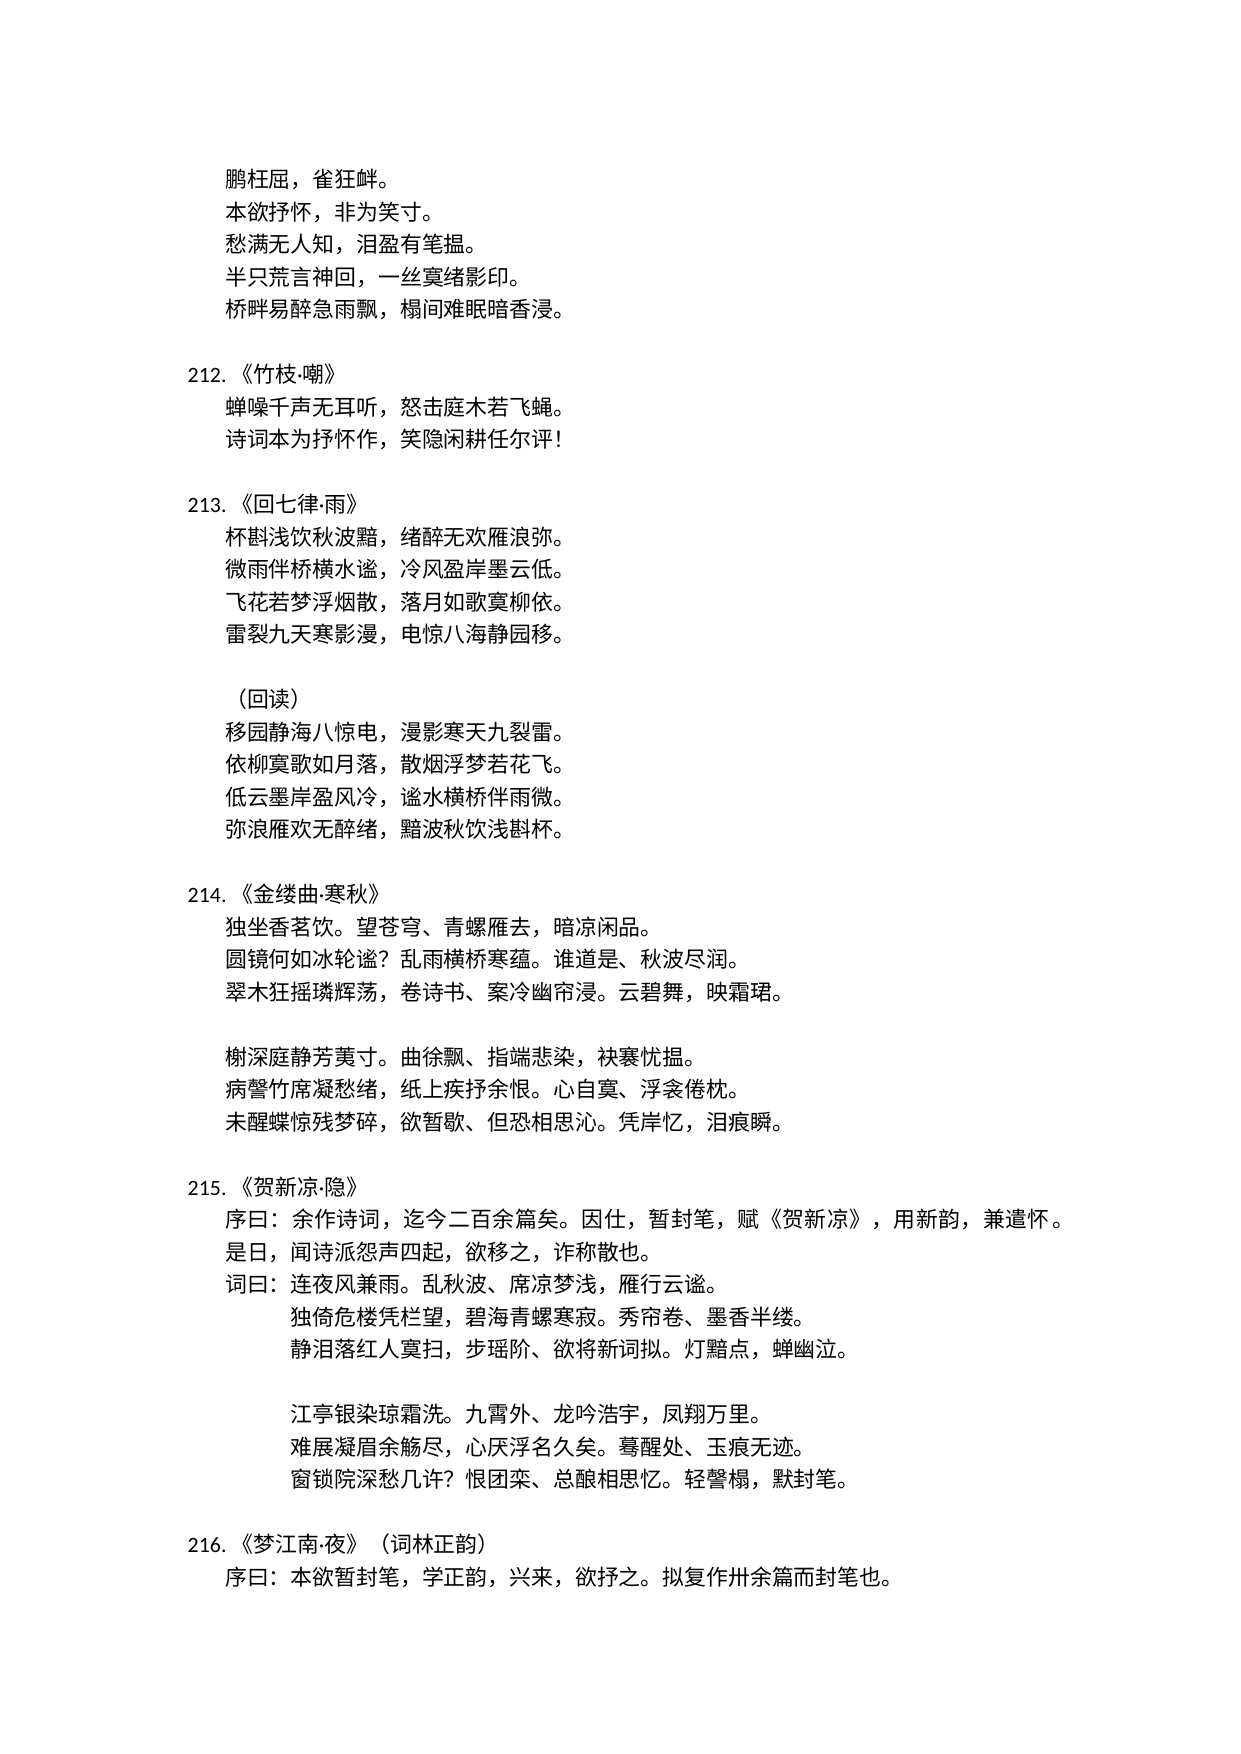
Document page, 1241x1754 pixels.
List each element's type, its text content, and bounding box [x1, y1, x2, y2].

list 翠木狂摇璘辉荡，卷诗书、案冷幽帘浸。云碧舞，映霜珺。 [225, 974, 1053, 1007]
list 蝉噪千声无耳听，怒击庭木若飞蝇。 [225, 389, 1053, 422]
list 移园静海八惊电，漫影寒天九裂雷。 [225, 714, 1053, 747]
list 序曰：余作诗词，迄今二百余篇矣。因仕，暂封笔，赋《贺新凉》，用新韵，兼遣怀。是日，闻诗派怨声四起，欲移之，诈称散也。 [225, 1202, 1053, 1267]
list 榭深庭静芳荑寸。曲徐飘、指端悲染，袂褰忧揾。 [225, 1039, 1053, 1072]
list 词曰：连夜风兼雨。乱秋波、席凉梦浅，雁行云谧。 [225, 1267, 1053, 1299]
list 弥浪雁欢无醉绪，黯波秋饮浅斟杯。 [225, 812, 1053, 844]
list 桥畔易醉急雨飘，榻间难眠暗香浸。 [225, 292, 1053, 324]
list （回读） [225, 682, 1053, 714]
list 窗锁院深愁几许？恨团栾、总酿相思忆。轻謦榻，默封笔。 [225, 1462, 1053, 1494]
list 《回七律·雨》 [187, 487, 1053, 519]
list 依柳寞歌如月落，散烟浮梦若花飞。 [225, 747, 1053, 779]
list 独坐香茗饮。望苍穹、青螺雁去，暗凉闲品。 [225, 909, 1053, 942]
list 微雨伴桥横水谧，冷风盈岸墨云低。 [225, 552, 1053, 584]
list 诗词本为抒怀作，笑隐闲耕任尔评！ [225, 422, 1053, 454]
list 序曰：本欲暂封笔，学正韵，兴来，欲抒之。拟复作卅余篇而封笔也。 [225, 1559, 1053, 1592]
list 半只荒言神回，一丝寞绪影印。 [225, 259, 1053, 292]
list 《贺新凉·隐》 [187, 1169, 1053, 1202]
list 愁满无人知，泪盈有笔揾。 [225, 227, 1053, 259]
list 江亭银染琼霜洗。九霄外、龙吟浩宇，凤翔万里。 [225, 1397, 1053, 1429]
list 圆镜何如冰轮谧？乱雨横桥寒蕴。谁道是、秋波尽润。 [225, 942, 1053, 974]
list 飞花若梦浮烟散，落月如歌寞柳依。 [225, 584, 1053, 617]
list 杯斟浅饮秋波黯，绪醉无欢雁浪弥。 [225, 519, 1053, 552]
list 低云墨岸盈风冷，谧水横桥伴雨微。 [225, 779, 1053, 812]
list 本欲抒怀，非为笑寸。 [225, 194, 1053, 227]
list 雷裂九天寒影漫，电惊八海静园移。 [225, 617, 1053, 649]
list 鹏枉屈，雀狂衅。 [225, 162, 1053, 194]
list 静泪落红人寞扫，步瑶阶、欲将新词拟。灯黯点，蝉幽泣。 [225, 1332, 1053, 1364]
list 独倚危楼凭栏望，碧海青螺寒寂。秀帘卷、墨香半缕。 [225, 1299, 1053, 1332]
list 未醒蝶惊残梦碎，欲暂歇、但恐相思沁。凭岸忆，泪痕瞬。 [225, 1104, 1053, 1137]
list 病謦竹席凝愁绪，纸上疾抒余恨。心自寞、浮衾倦枕。 [225, 1072, 1053, 1104]
list 《梦江南·夜》（词林正韵） [187, 1527, 1053, 1559]
list 难展凝眉余觞尽，心厌浮名久矣。蓦醒处、玉痕无迹。 [225, 1429, 1053, 1462]
list 《金缕曲·寒秋》 [187, 877, 1053, 909]
list 《竹枝·嘲》 [187, 357, 1053, 389]
